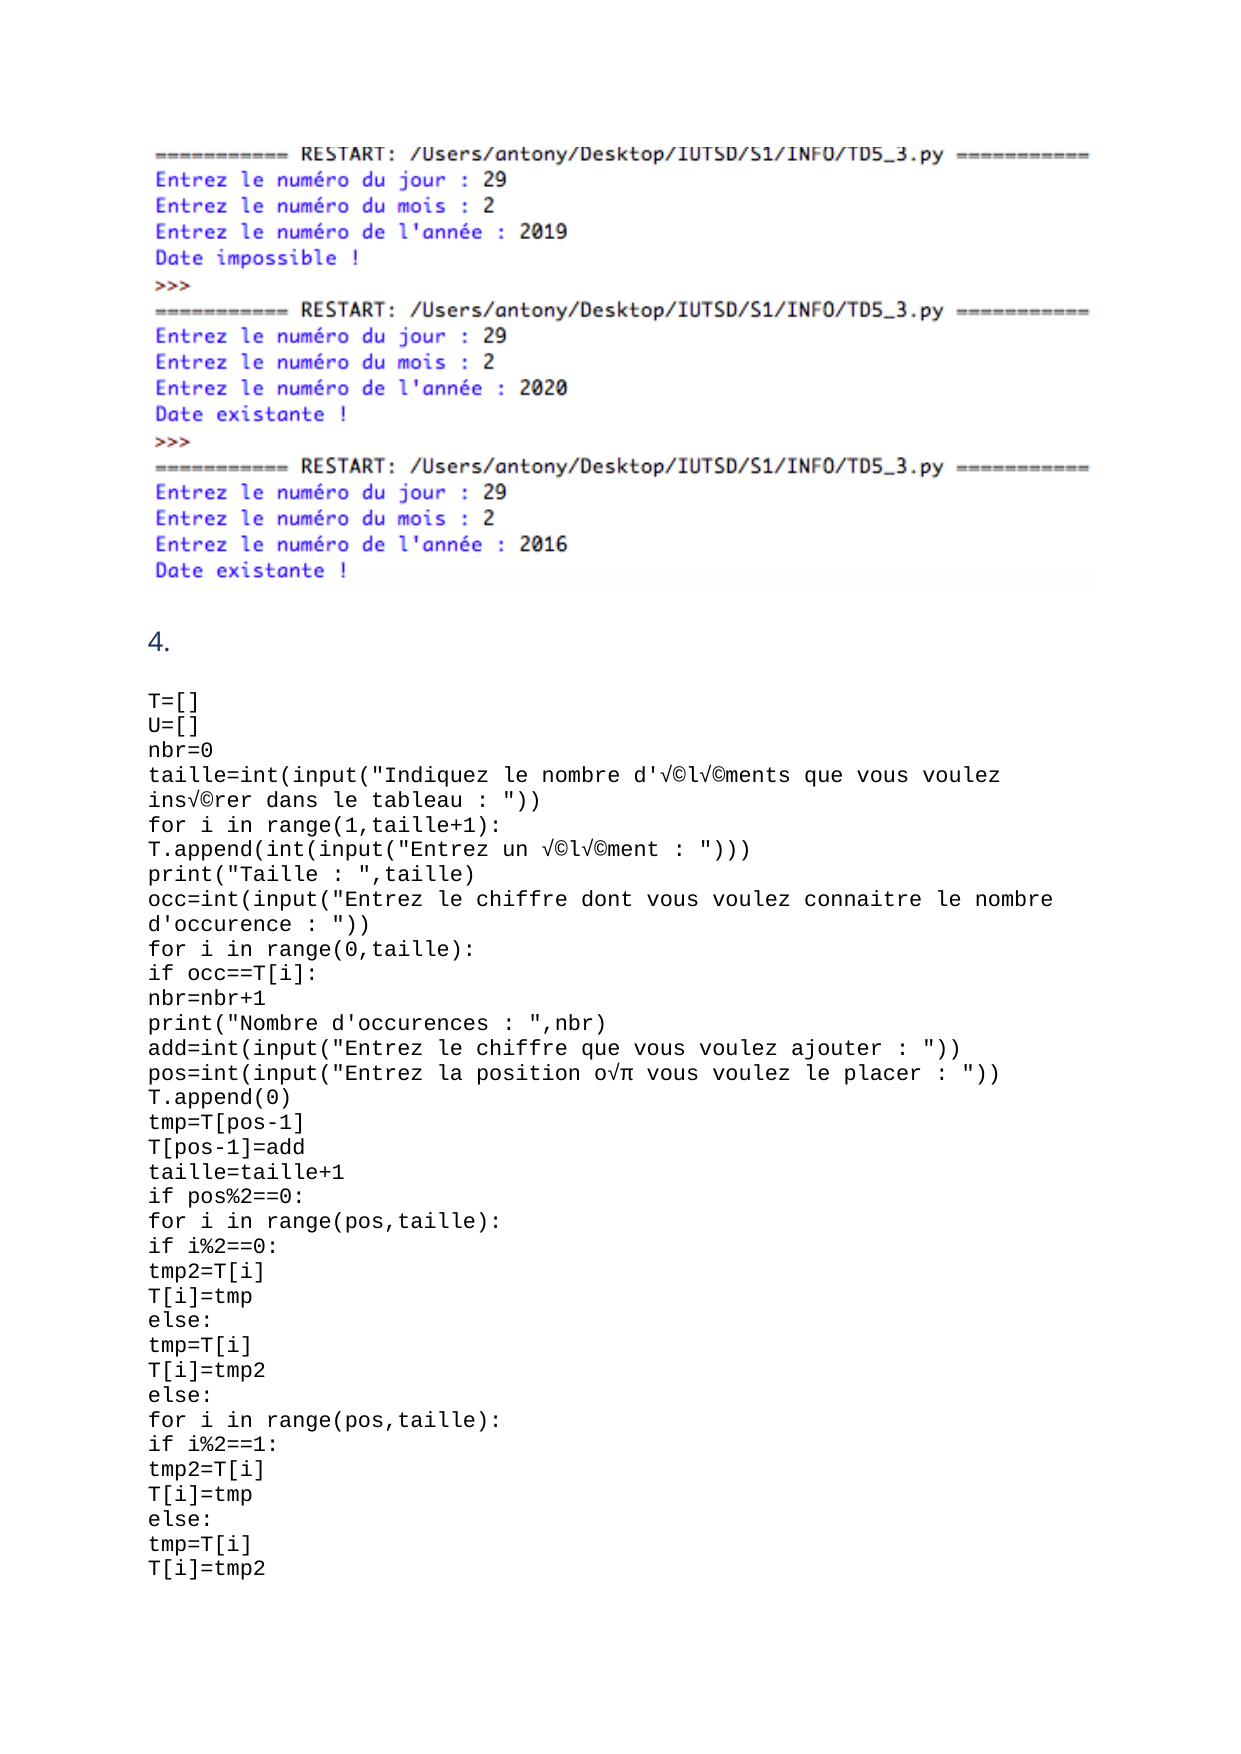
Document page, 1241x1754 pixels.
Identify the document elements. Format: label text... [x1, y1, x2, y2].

text nbr=nbr+1 [148, 987, 1093, 1012]
text taille=int(input("Indiquez le nombre d'√©l√©ments que vous voulez ins√©rer dans le tableau : ")) [148, 764, 1093, 814]
text tmp=T[i] [148, 1334, 1093, 1359]
text for i in range(1,taille+1): [148, 814, 1093, 838]
text T=[] [148, 690, 1093, 714]
text U=[] [148, 714, 1093, 739]
text T.append(0) [148, 1086, 1093, 1111]
text if occ==T[i]: [148, 962, 1093, 987]
text if i%2==1: [148, 1433, 1093, 1458]
text for i in range(0,taille): [148, 938, 1093, 962]
text for i in range(pos,taille): [148, 1409, 1093, 1433]
text print("Nombre d'occurences : ",nbr) [148, 1012, 1093, 1037]
text print("Taille : ",taille) [148, 863, 1093, 888]
subtitle 4. [148, 622, 1093, 659]
text else: [148, 1508, 1093, 1533]
text T.append(int(input("Entrez un √©l√©ment : "))) [148, 838, 1093, 863]
picture [147, 147, 1092, 588]
text T[pos-1]=add [148, 1136, 1093, 1161]
text T[i]=tmp2 [148, 1557, 1093, 1582]
text pos=int(input("Entrez la position o√π vous voulez le placer : ")) [148, 1062, 1093, 1086]
text tmp=T[pos-1] [148, 1111, 1093, 1136]
text tmp2=T[i] [148, 1458, 1093, 1483]
text tmp2=T[i] [148, 1260, 1093, 1285]
text add=int(input("Entrez le chiffre que vous voulez ajouter : ")) [148, 1037, 1093, 1062]
text nbr=0 [148, 739, 1093, 764]
text T[i]=tmp2 [148, 1359, 1093, 1384]
text taille=taille+1 [148, 1161, 1093, 1186]
text occ=int(input("Entrez le chiffre dont vous voulez connaitre le nombre d'occurence : ")) [148, 888, 1093, 938]
text else: [148, 1384, 1093, 1409]
text T[i]=tmp [148, 1483, 1093, 1508]
text T[i]=tmp [148, 1285, 1093, 1309]
text tmp=T[i] [148, 1533, 1093, 1557]
text else: [148, 1309, 1093, 1334]
text for i in range(pos,taille): [148, 1210, 1093, 1235]
text if i%2==0: [148, 1235, 1093, 1260]
text if pos%2==0: [148, 1186, 1093, 1210]
